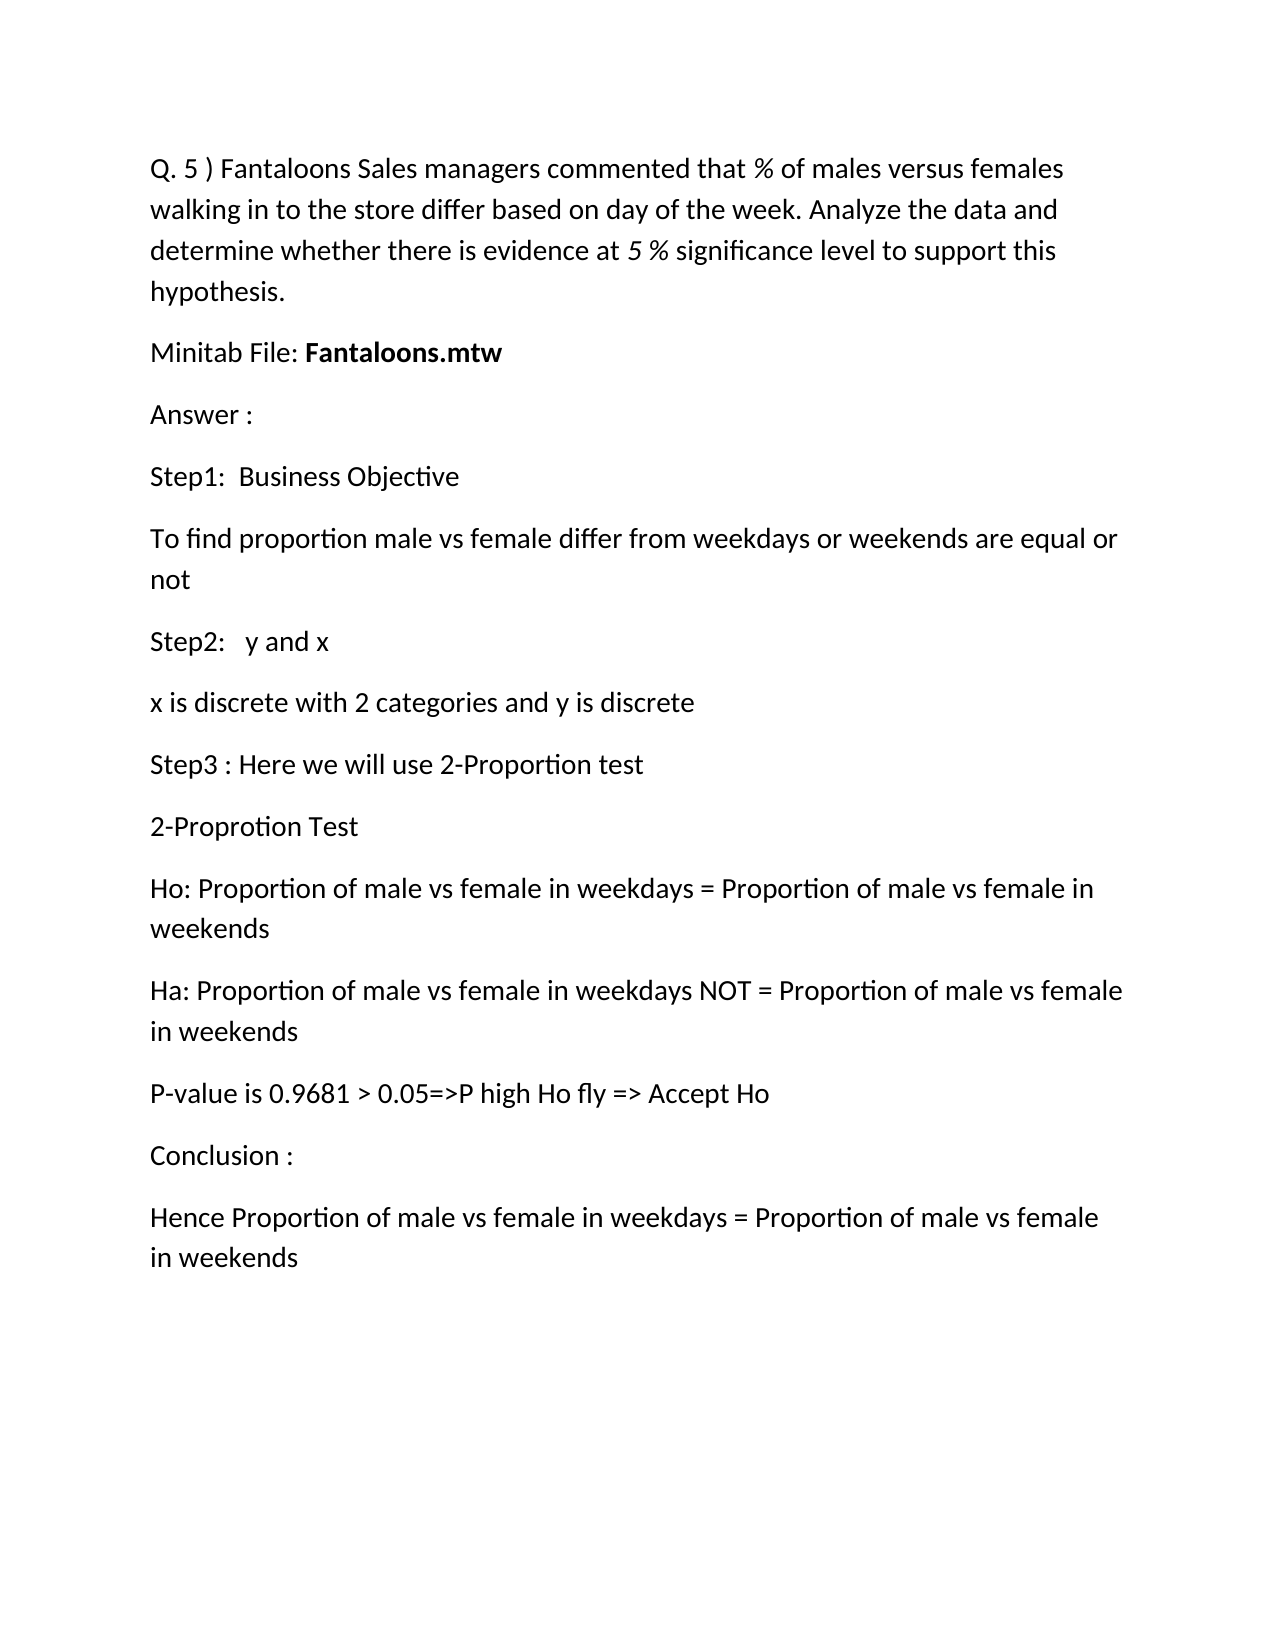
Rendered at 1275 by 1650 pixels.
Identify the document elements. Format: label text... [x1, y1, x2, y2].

text P-value is 0.9681 > 0.05=>P high Ho fly => Accept Ho [150, 1075, 1125, 1111]
text Step3 : Here we will use 2-Proportion test [150, 746, 1125, 782]
text Ho: Proportion of male vs female in weekdays = Proportion of male vs female in weekends [150, 870, 1125, 946]
text Step2: y and x [150, 623, 1125, 658]
text x is discrete with 2 categories and y is discrete [150, 684, 1125, 720]
text Q. 5 ) Fantaloons Sales managers commented that % of males versus females walking in to the store differ based on day of the week. Analyze the data and determine whether there is evidence at 5 % significance level to support this hypothesis. [150, 150, 1125, 308]
text 2-Proprotion Test [150, 808, 1125, 843]
text To find proportion male vs female differ from weekdays or weekends are equal or not [150, 520, 1125, 596]
text Step1: Business Objective [150, 458, 1125, 494]
text Hence Proportion of male vs female in weekdays = Proportion of male vs female in weekends [150, 1199, 1125, 1275]
text Answer : [150, 396, 1125, 432]
text Conclusion : [150, 1137, 1125, 1172]
text Minitab File: Fantaloons.mtw [150, 334, 1125, 370]
text Ha: Proportion of male vs female in weekdays NOT = Proportion of male vs female in weekends [150, 972, 1125, 1049]
